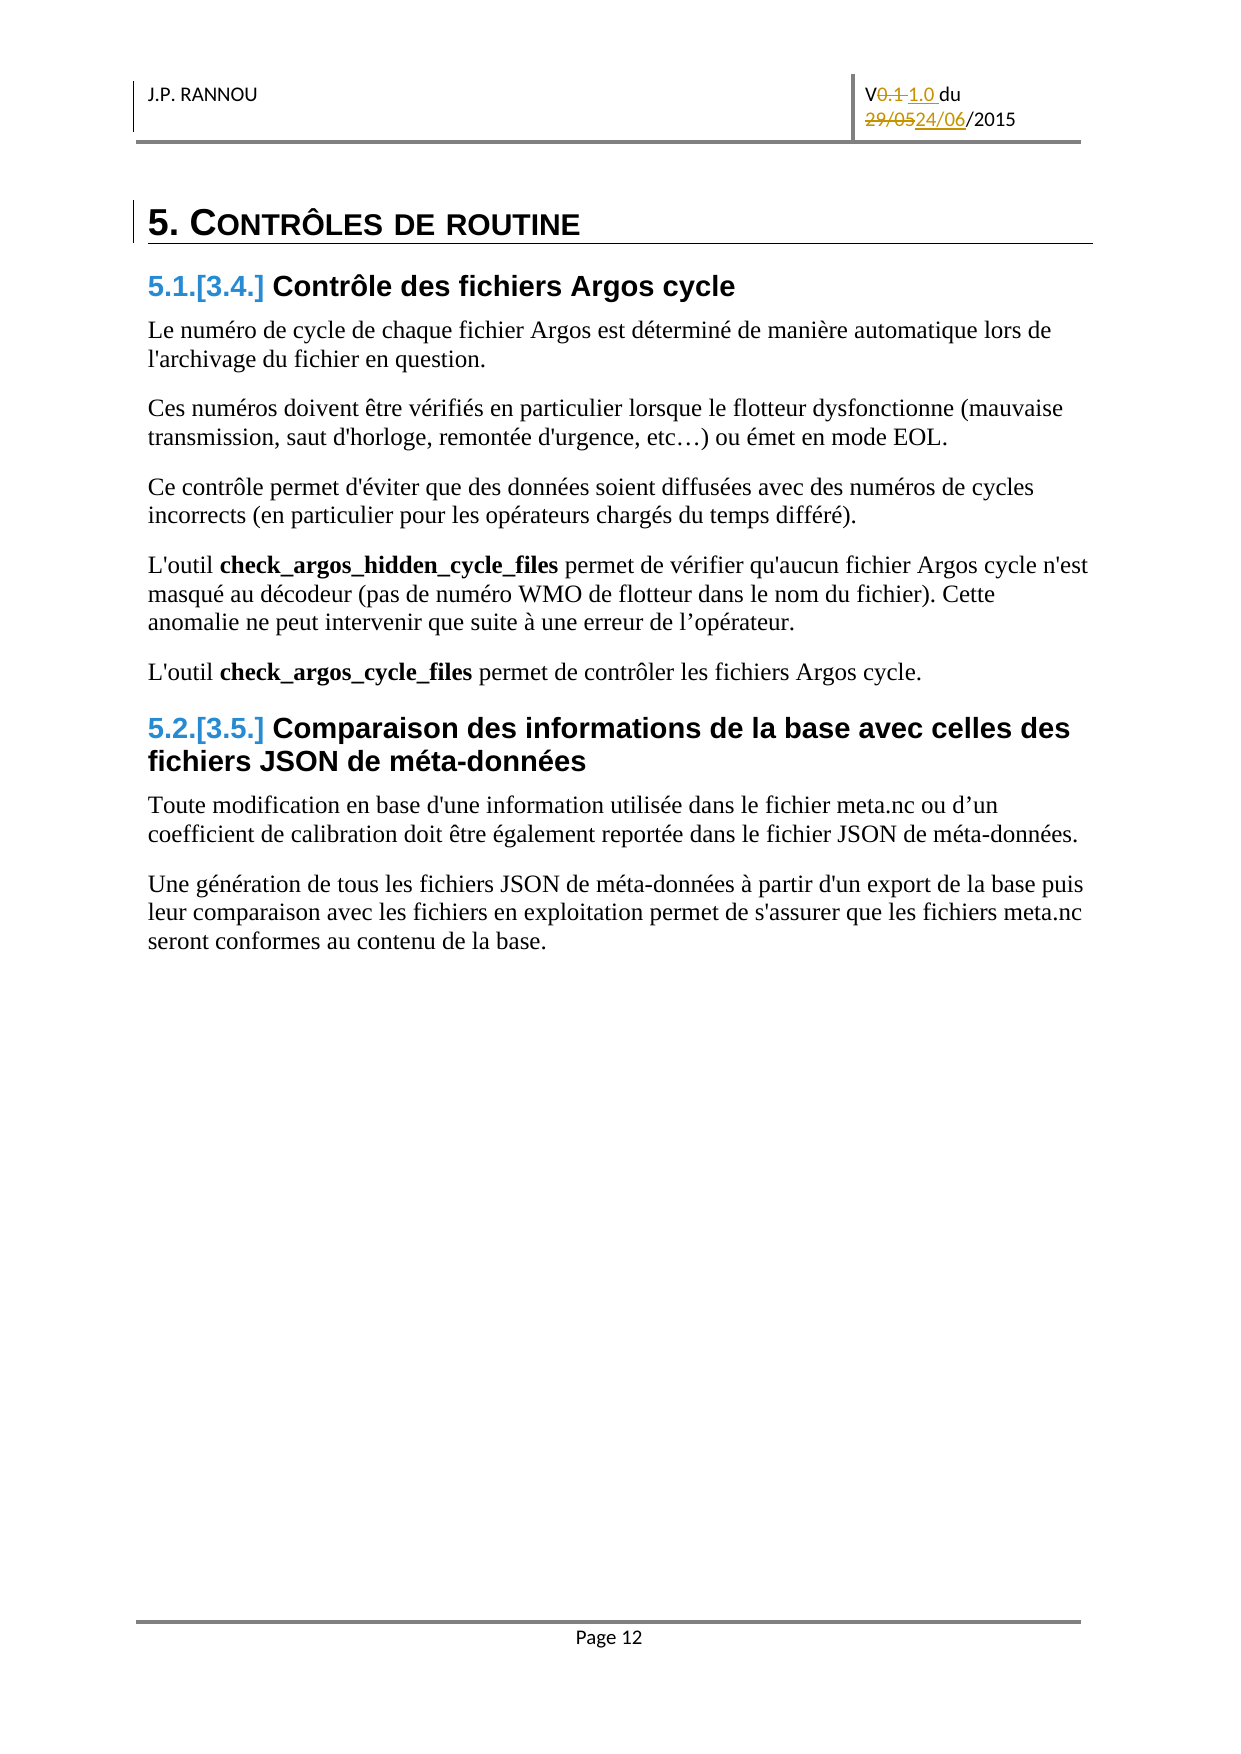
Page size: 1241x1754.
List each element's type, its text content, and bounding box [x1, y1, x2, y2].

text Une génération de tous les fichiers JSON de méta-données à partir d'un export de la base puis leur comparaison avec les fichiers en exploitation permet de s'assurer que les fichiers meta.nc seront conformes au contenu de la base. [148, 869, 1093, 955]
text Ce contrôle permet d'éviter que des données soient diffusées avec des numéros de cycles incorrects (en particulier pour les opérateurs chargés du temps différé). [148, 472, 1093, 529]
text Toute modification en base d'une information utilisée dans le fichier meta.nc ou d’un coefficient de calibration doit être également reportée dans le fichier JSON de méta-données. [148, 790, 1093, 848]
subtitle Contrôles de routine [148, 200, 1093, 243]
text Ces numéros doivent être vérifiés en particulier lorsque le flotteur dysfonctionne (mauvaise transmission, saut d'horloge, remontée d'urgence, etc…) ou émet en mode EOL. [148, 393, 1093, 451]
text Le numéro de cycle de chaque fichier Argos est déterminé de manière automatique lors de l'archivage du fichier en question. [148, 315, 1093, 372]
text L'outil check_argos_cycle_files permet de contrôler les fichiers Argos cycle. [148, 657, 1093, 686]
text L'outil check_argos_hidden_cycle_files permet de vérifier qu'aucun fichier Argos cycle n'est masqué au décodeur (pas de numéro WMO de flotteur dans le nom du fichier). Cette anomalie ne peut intervenir que suite à une erreur de l’opérateur. [148, 550, 1093, 636]
subtitle Contrôle des fichiers Argos cycle [148, 269, 1093, 302]
subtitle Comparaison des informations de la base avec celles des fichiers JSON de méta-données [148, 711, 1093, 778]
